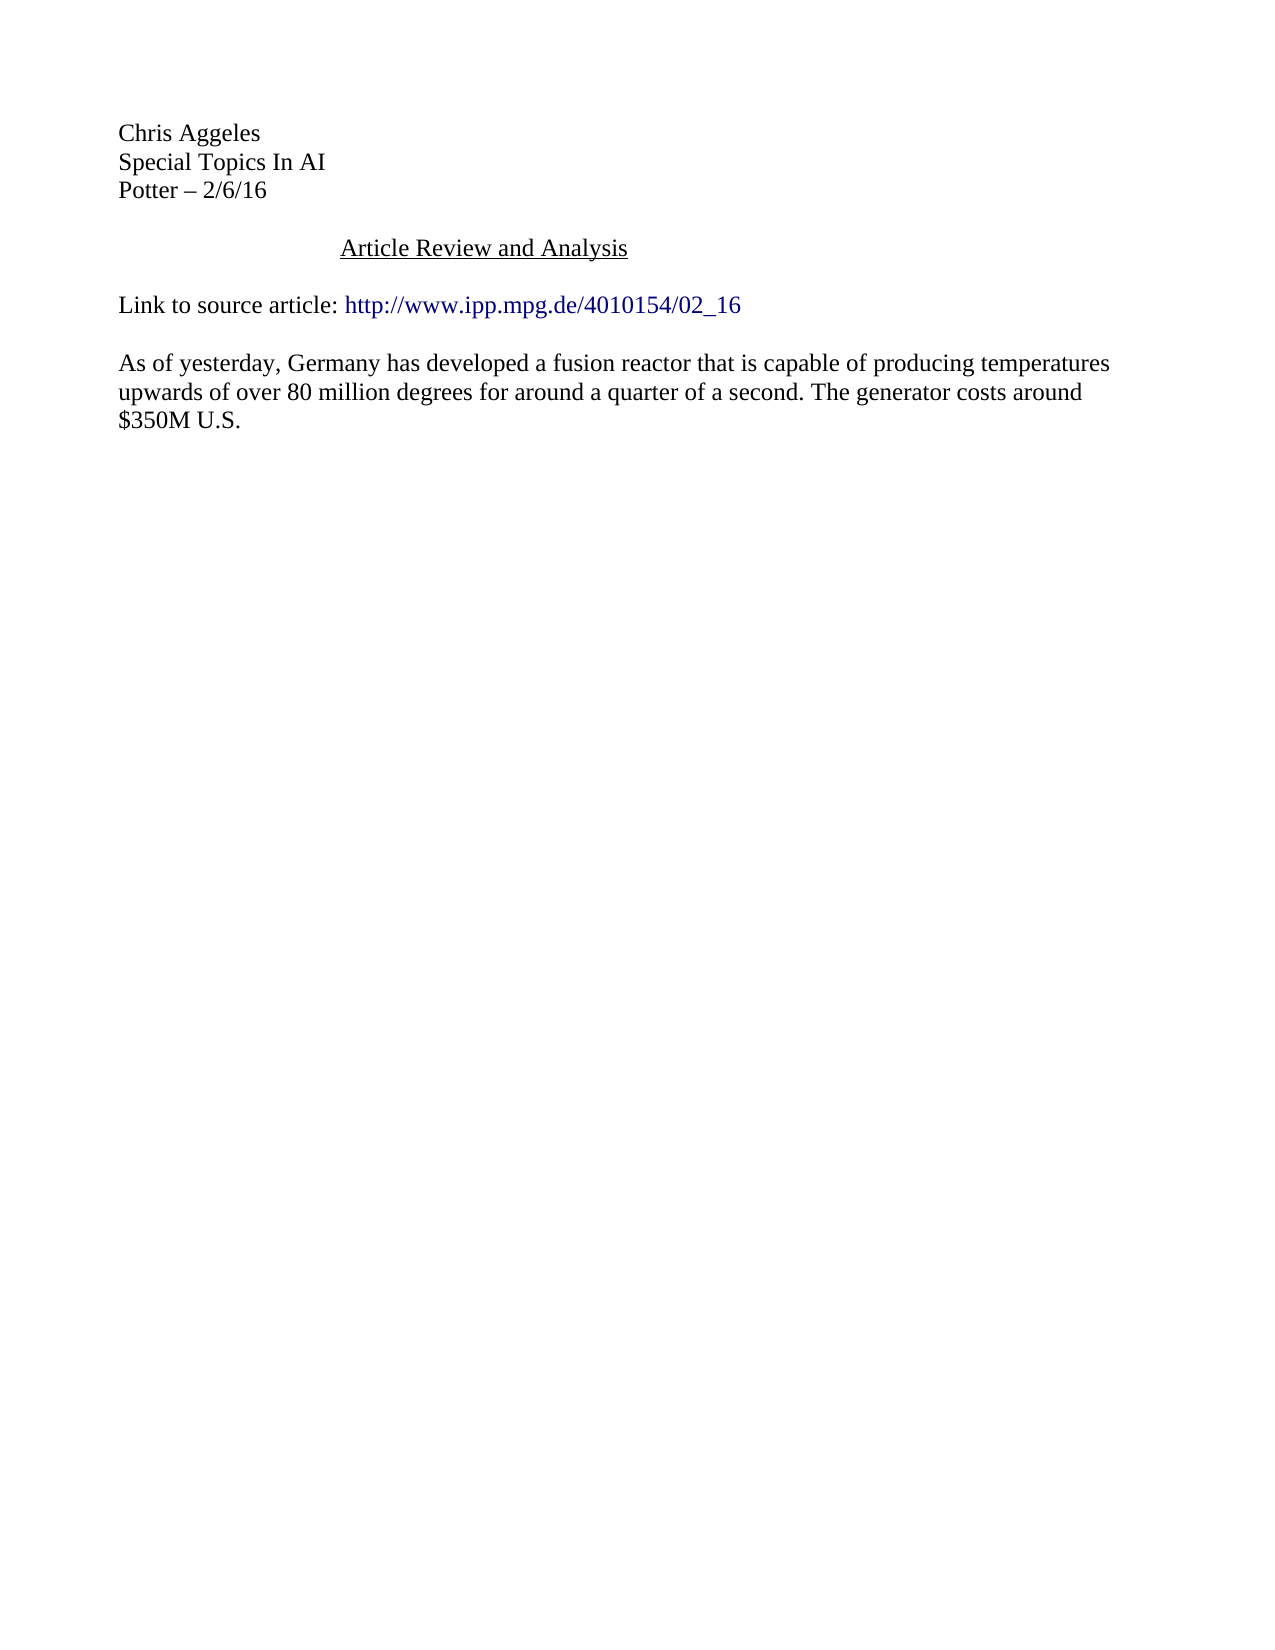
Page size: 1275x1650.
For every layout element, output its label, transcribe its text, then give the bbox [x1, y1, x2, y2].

text Potter – 2/6/16 [118, 176, 1157, 204]
text Link to source article: http://www.ipp.mpg.de/4010154/02_16 [118, 291, 1157, 319]
text Chris Aggeles [118, 118, 1157, 147]
text Special Topics In AI [118, 147, 1157, 176]
text As of yesterday, Germany has developed a fusion reactor that is capable of producing temperatures upwards of over 80 million degrees for around a quarter of a second. The generator costs around $350M U.S. [118, 348, 1157, 434]
text Article Review and Analysis [118, 233, 1157, 262]
